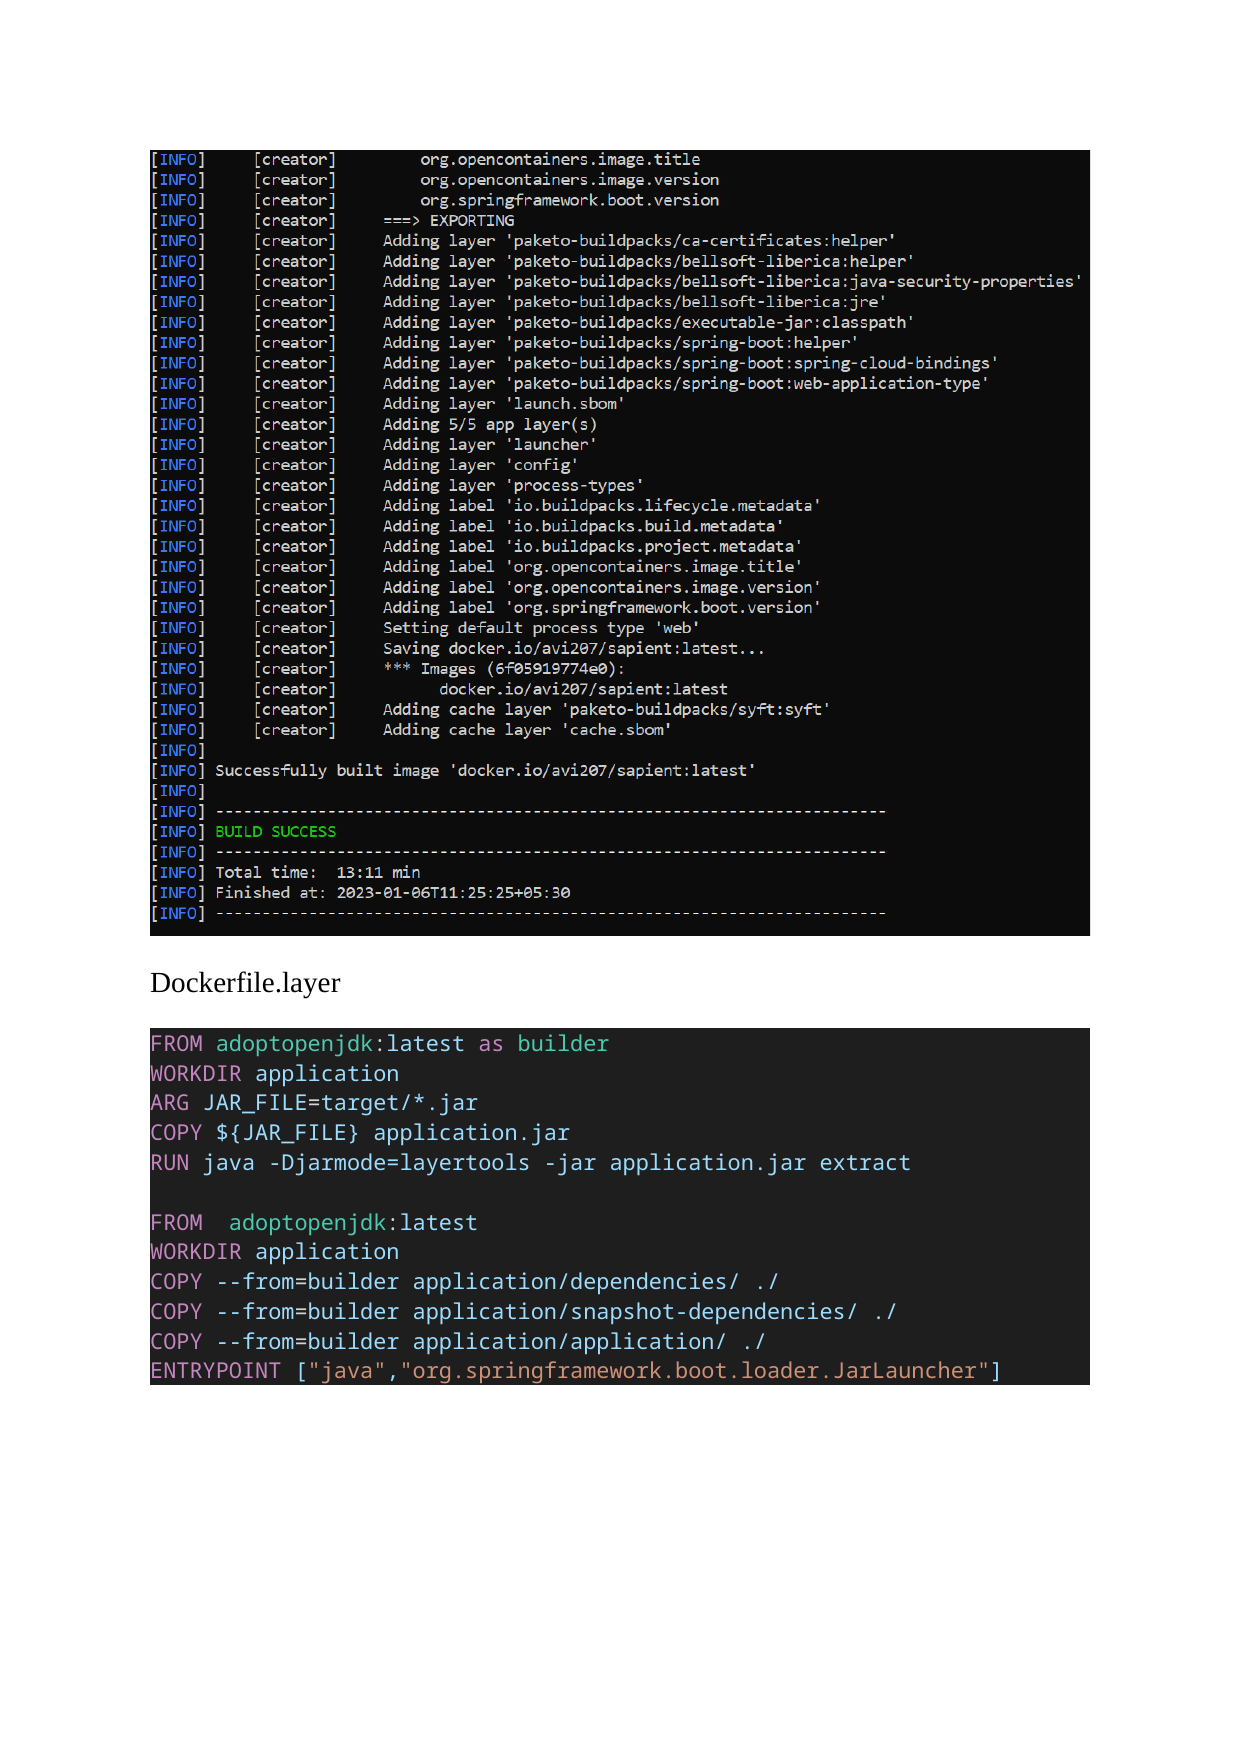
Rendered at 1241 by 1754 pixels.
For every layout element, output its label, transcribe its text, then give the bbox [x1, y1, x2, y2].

text WORKDIR application [150, 1236, 1090, 1266]
text COPY ${JAR_FILE} application.jar [150, 1117, 1090, 1147]
text WORKDIR application [150, 1058, 1090, 1087]
text COPY --from=builder application/snapshot-dependencies/ ./ [150, 1296, 1090, 1326]
text COPY --from=builder application/dependencies/ ./ [150, 1266, 1090, 1296]
text FROM adoptopenjdk:latest [150, 1207, 1090, 1236]
text COPY --from=builder application/application/ ./ [150, 1326, 1090, 1356]
text Dockerfile.layer [150, 965, 1090, 999]
text FROM adoptopenjdk:latest as builder [150, 1028, 1090, 1058]
text ARG JAR_FILE=target/*.jar [150, 1087, 1090, 1117]
picture [150, 150, 1091, 936]
text ENTRYPOINT ["java","org.springframework.boot.loader.JarLauncher"] [150, 1356, 1090, 1385]
text RUN java -Djarmode=layertools -jar application.jar extract [150, 1147, 1090, 1177]
